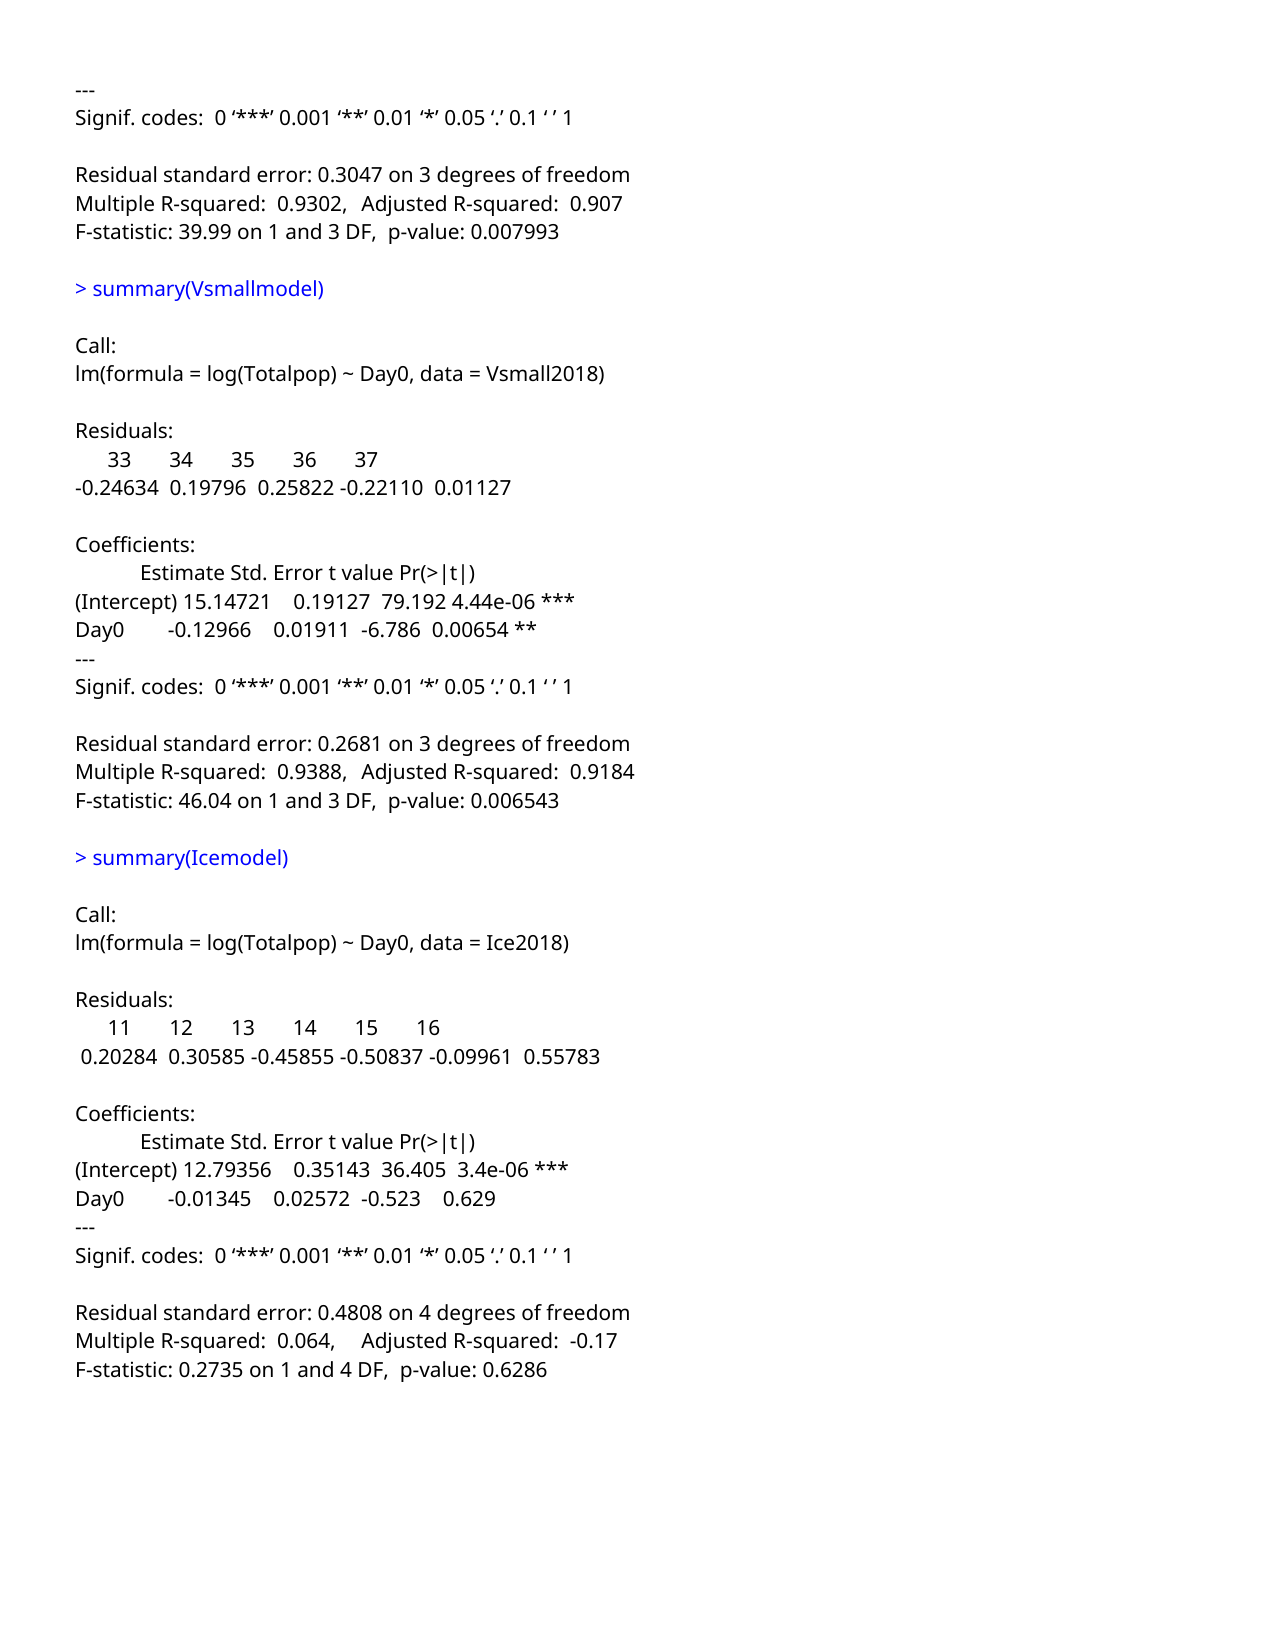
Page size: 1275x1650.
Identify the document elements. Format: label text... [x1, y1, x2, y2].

text Signif. codes: 0 ‘***’ 0.001 ‘**’ 0.01 ‘*’ 0.05 ‘.’ 0.1 ‘ ’ 1 [75, 1241, 1200, 1269]
text Call: [75, 331, 1200, 359]
text --- [75, 644, 1200, 672]
text Residuals: [75, 985, 1200, 1013]
text Multiple R-squared: 0.9302, Adjusted R-squared: 0.907 [75, 189, 1200, 217]
text Call: [75, 900, 1200, 928]
text 11 12 13 14 15 16 [75, 1013, 1200, 1042]
text Residual standard error: 0.2681 on 3 degrees of freedom [75, 729, 1200, 757]
text --- [75, 75, 1200, 103]
text Signif. codes: 0 ‘***’ 0.001 ‘**’ 0.01 ‘*’ 0.05 ‘.’ 0.1 ‘ ’ 1 [75, 672, 1200, 701]
text 0.20284 0.30585 -0.45855 -0.50837 -0.09961 0.55783 [75, 1042, 1200, 1070]
text -0.24634 0.19796 0.25822 -0.22110 0.01127 [75, 473, 1200, 502]
text --- [75, 1212, 1200, 1241]
text Residual standard error: 0.3047 on 3 degrees of freedom [75, 160, 1200, 189]
text Multiple R-squared: 0.9388, Adjusted R-squared: 0.9184 [75, 757, 1200, 786]
text (Intercept) 15.14721 0.19127 79.192 4.44e-06 *** [75, 587, 1200, 615]
text > summary(Icemodel) [75, 843, 1200, 871]
text Estimate Std. Error t value Pr(>|t|) [75, 558, 1200, 587]
text Multiple R-squared: 0.064, Adjusted R-squared: -0.17 [75, 1326, 1200, 1355]
text 33 34 35 36 37 [75, 445, 1200, 473]
text Coefficients: [75, 530, 1200, 558]
text Residual standard error: 0.4808 on 4 degrees of freedom [75, 1298, 1200, 1326]
text F-statistic: 39.99 on 1 and 3 DF, p-value: 0.007993 [75, 217, 1200, 246]
text Day0 -0.01345 0.02572 -0.523 0.629 [75, 1184, 1200, 1212]
text Coefficients: [75, 1099, 1200, 1127]
text lm(formula = log(Totalpop) ~ Day0, data = Ice2018) [75, 928, 1200, 957]
text (Intercept) 12.79356 0.35143 36.405 3.4e-06 *** [75, 1156, 1200, 1184]
text F-statistic: 46.04 on 1 and 3 DF, p-value: 0.006543 [75, 786, 1200, 814]
text lm(formula = log(Totalpop) ~ Day0, data = Vsmall2018) [75, 359, 1200, 388]
text Residuals: [75, 416, 1200, 445]
text Signif. codes: 0 ‘***’ 0.001 ‘**’ 0.01 ‘*’ 0.05 ‘.’ 0.1 ‘ ’ 1 [75, 103, 1200, 132]
text Day0 -0.12966 0.01911 -6.786 0.00654 ** [75, 615, 1200, 644]
text Estimate Std. Error t value Pr(>|t|) [75, 1127, 1200, 1156]
text > summary(Vsmallmodel) [75, 274, 1200, 302]
text F-statistic: 0.2735 on 1 and 4 DF, p-value: 0.6286 [75, 1355, 1200, 1383]
